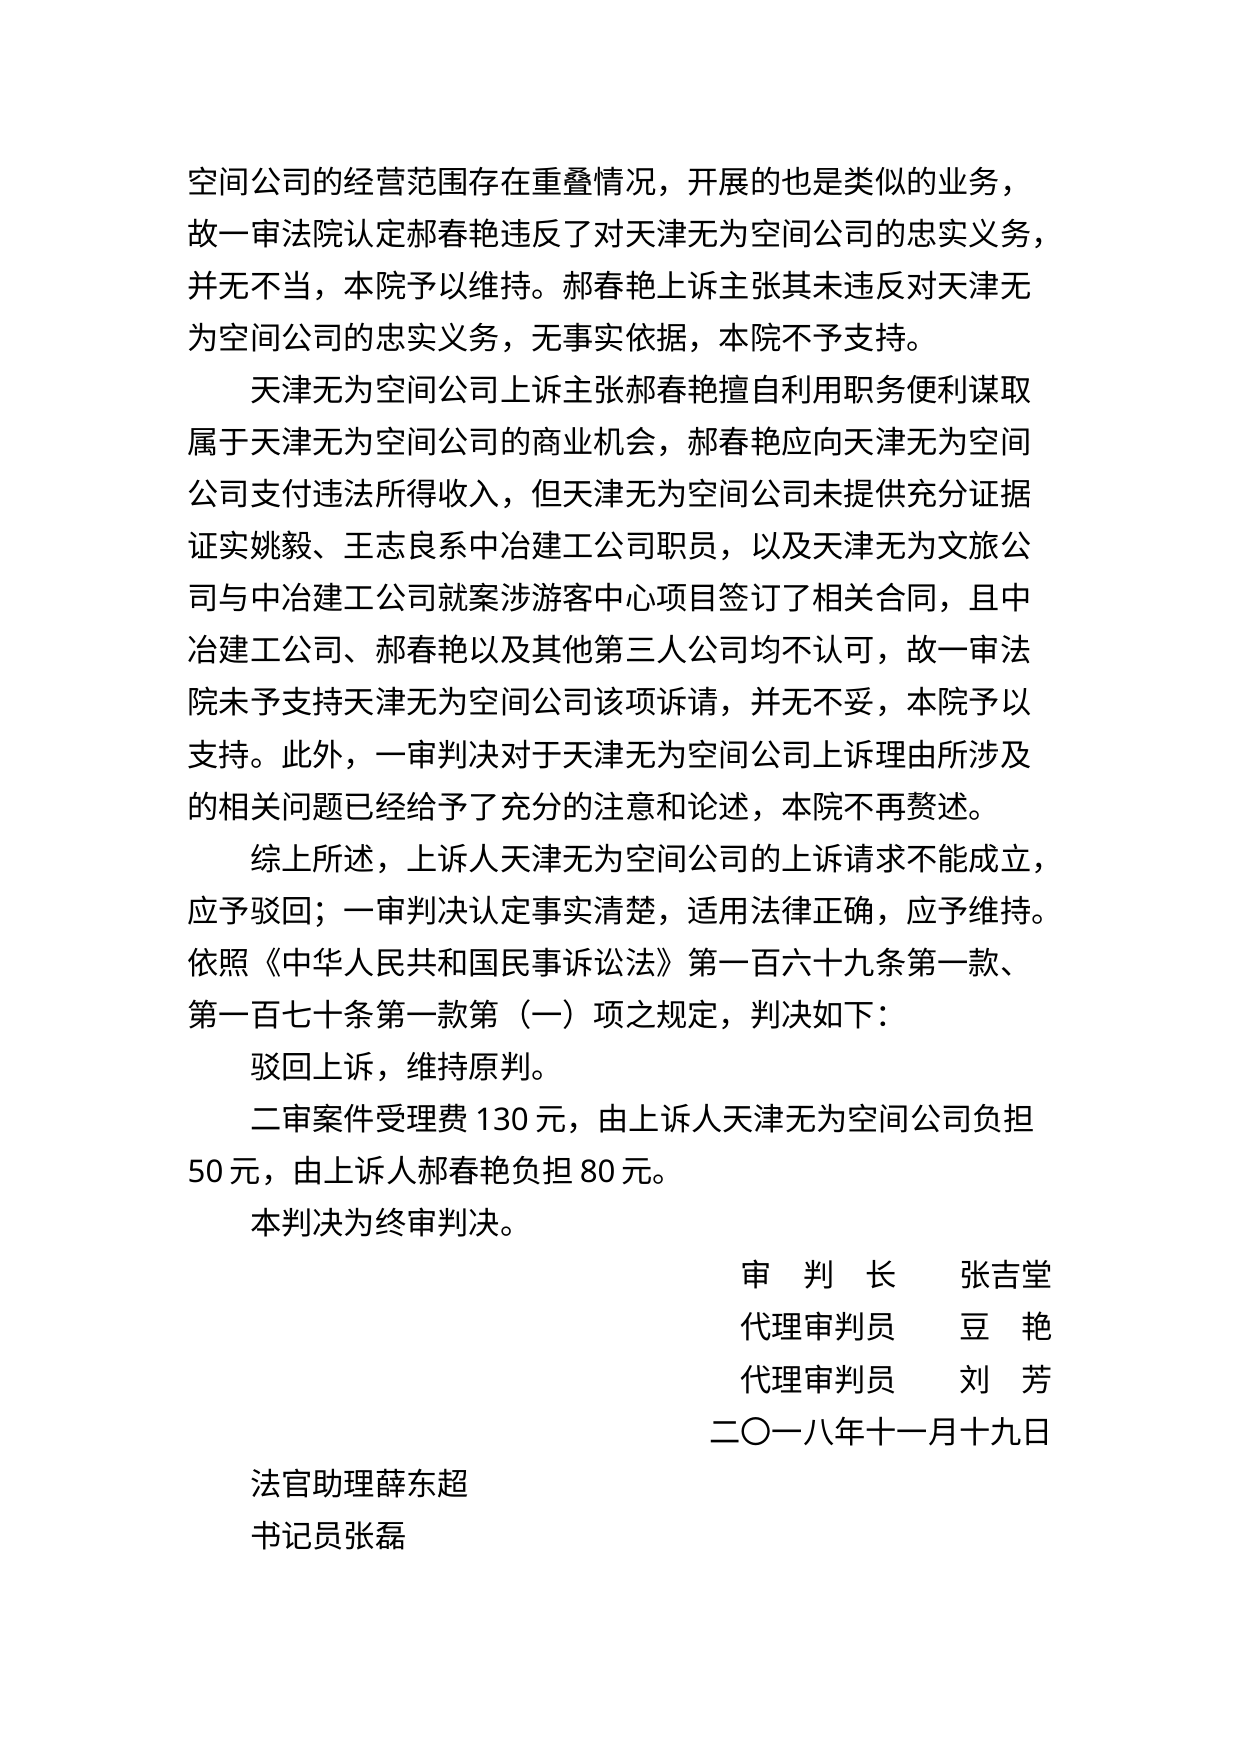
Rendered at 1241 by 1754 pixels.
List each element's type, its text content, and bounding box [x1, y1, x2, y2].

text 审 判 长 张吉堂 [187, 1244, 1053, 1296]
text 天津无为空间公司上诉主张郝春艳擅自利用职务便利谋取属于天津无为空间公司的商业机会，郝春艳应向天津无为空间公司支付违法所得收入，但天津无为空间公司未提供充分证据证实姚毅、王志良系中冶建工公司职员，以及天津无为文旅公司与中冶建工公司就案涉游客中心项目签订了相关合同，且中冶建工公司、郝春艳以及其他第三人公司均不认可，故一审法院未予支持天津无为空间公司该项诉请，并无不妥，本院予以支持。此外，一审判决对于天津无为空间公司上诉理由所涉及的相关问题已经给予了充分的注意和论述，本院不再赘述。 [187, 358, 1053, 827]
text 法官助理薛东超 [187, 1452, 1053, 1504]
text 代理审判员 豆 艳 [187, 1296, 1053, 1348]
text 二审案件受理费130元，由上诉人天津无为空间公司负担50元，由上诉人郝春艳负担80元。 [187, 1087, 1053, 1192]
text 综上所述，上诉人天津无为空间公司的上诉请求不能成立，应予驳回；一审判决认定事实清楚，适用法律正确，应予维持。依照《中华人民共和国民事诉讼法》第一百六十九条第一款、第一百七十条第一款第（一）项之规定，判决如下： [187, 827, 1053, 1035]
text 本判决为终审判决。 [187, 1192, 1053, 1244]
text 书记员张磊 [187, 1504, 1053, 1556]
text 驳回上诉，维持原判。 [187, 1035, 1053, 1087]
text 二〇一八年十一月十九日 [187, 1400, 1053, 1452]
text 代理审判员 刘 芳 [187, 1348, 1053, 1400]
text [187, 150, 1053, 358]
